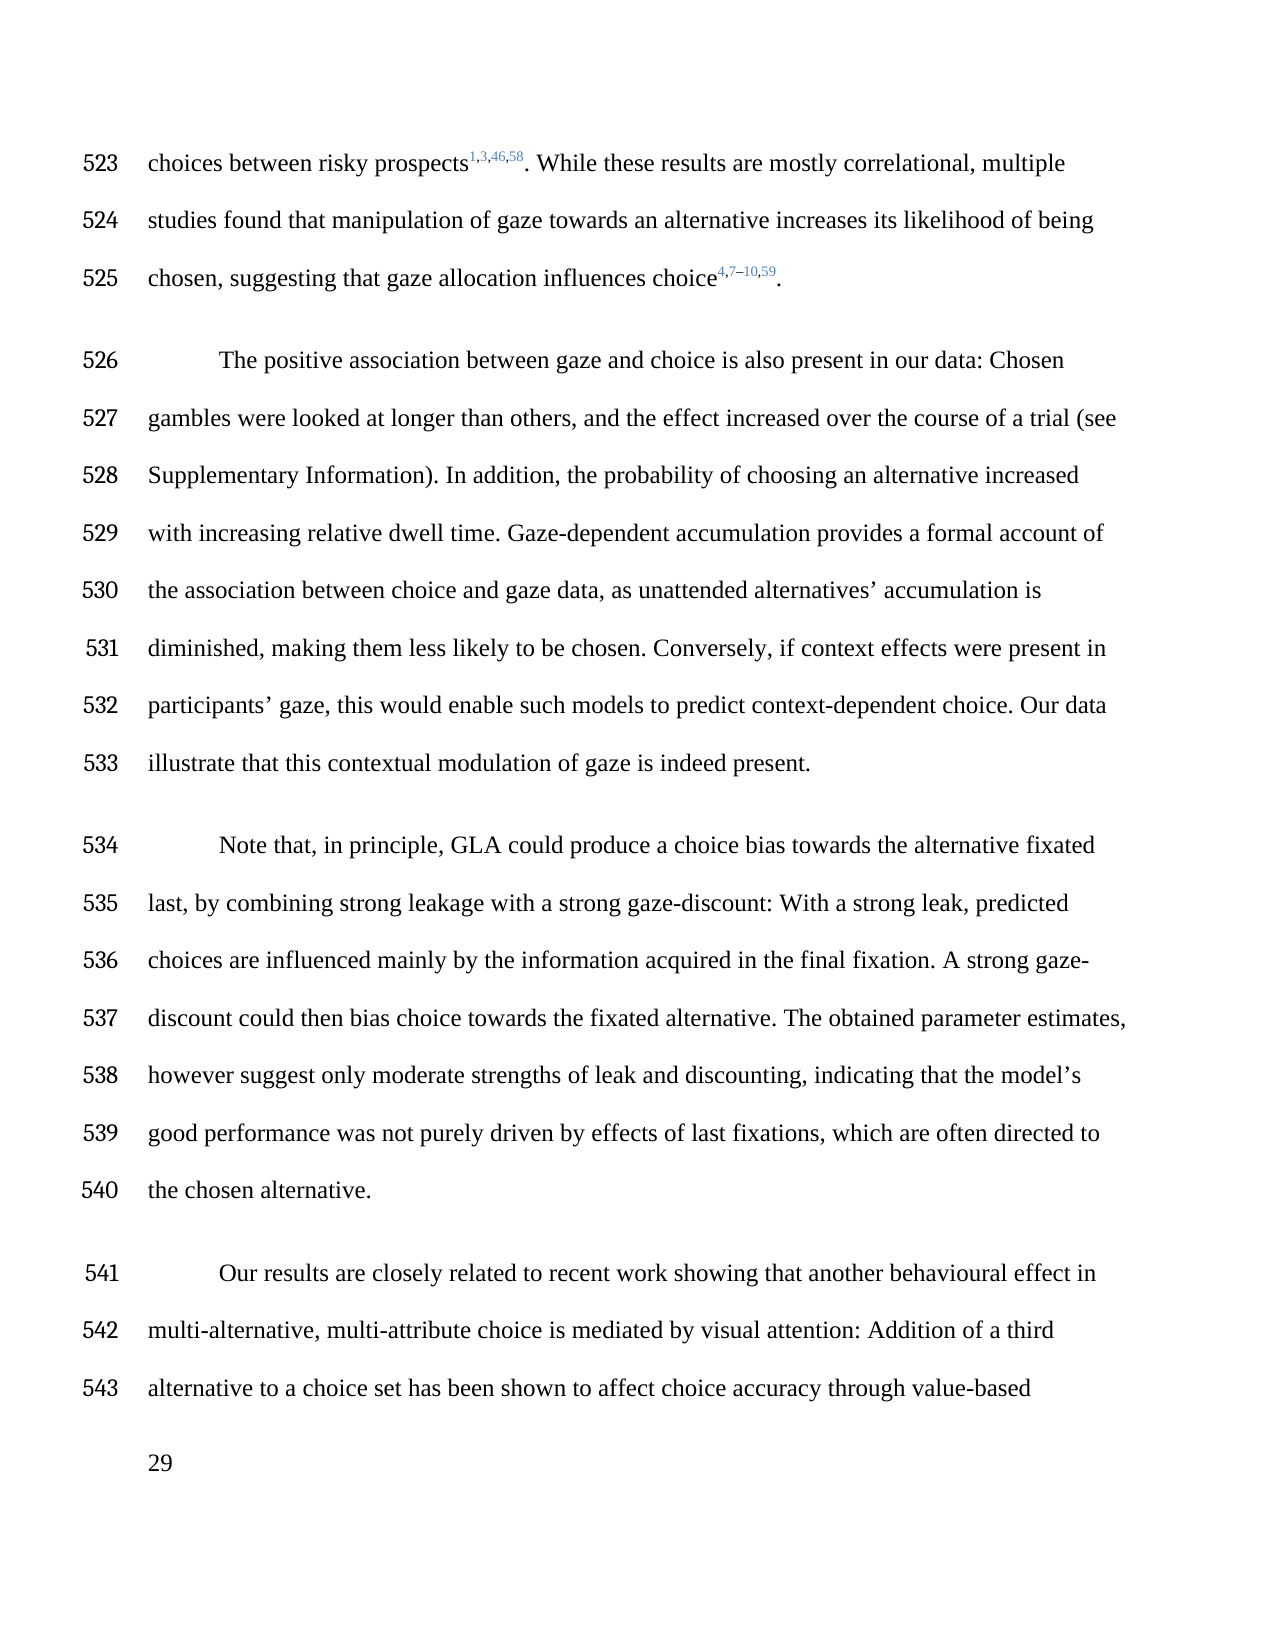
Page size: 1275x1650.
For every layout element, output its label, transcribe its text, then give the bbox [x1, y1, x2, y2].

text The positive association between gaze and choice is also present in our data: Chosen gambles were looked at longer than others, and the effect increased over the course of a trial (see Supplementary Information). In addition, the probability of choosing an alternative increased with increasing relative dwell time. Gaze-dependent accumulation provides a formal account of the association between choice and gaze data, as unattended alternatives’ accumulation is diminished, making them less likely to be chosen. Conversely, if context effects were present in participants’ gaze, this would enable such models to predict context-dependent choice. Our data illustrate that this contextual modulation of gaze is indeed present. [148, 345, 1127, 776]
text Note that, in principle, GLA could produce a choice bias towards the alternative fixated last, by combining strong leakage with a strong gaze-discount: With a strong leak, predicted choices are influenced mainly by the information acquired in the final fixation. A strong gaze-discount could then bias choice towards the fixated alternative. The obtained parameter estimates, however suggest only moderate strengths of leak and discounting, indicating that the model’s good performance was not purely driven by effects of last fixations, which are often directed to the chosen alternative. [148, 830, 1127, 1204]
